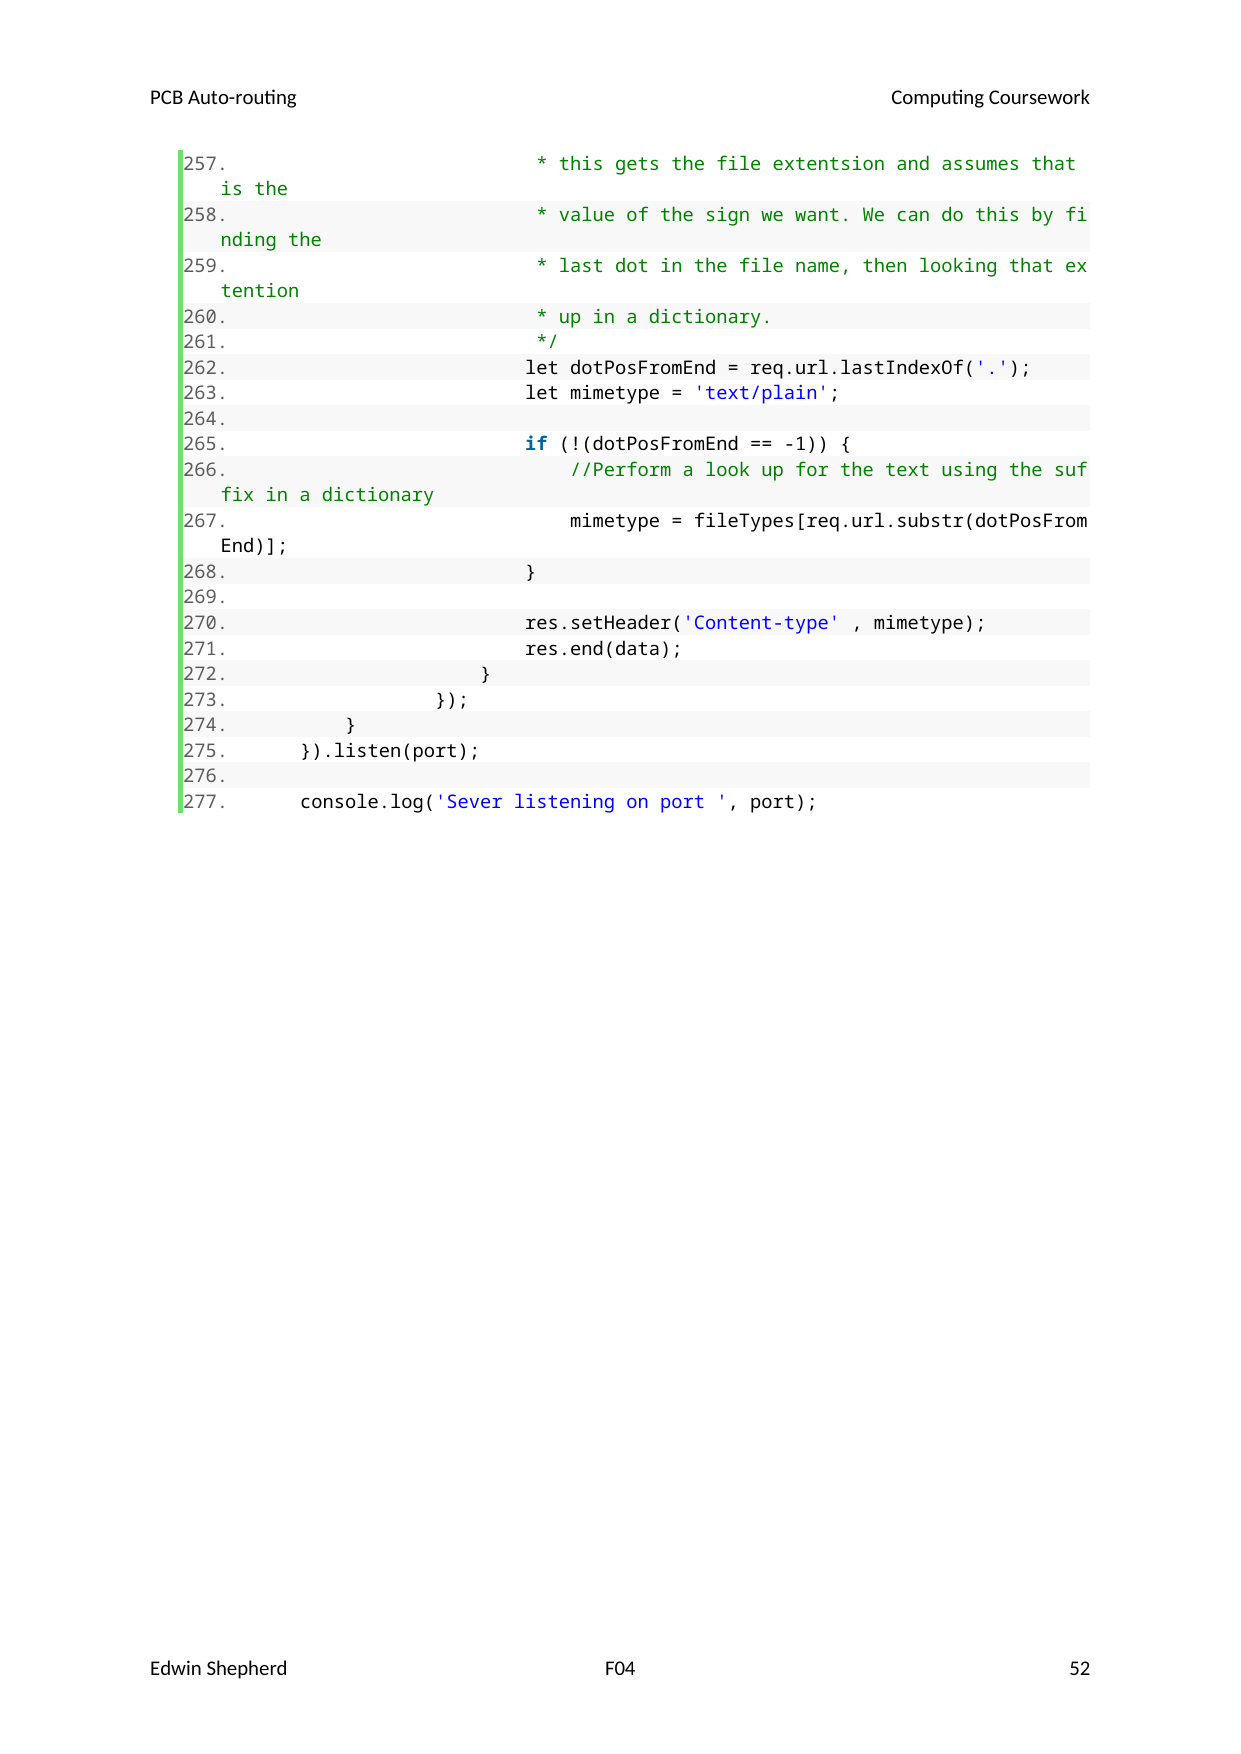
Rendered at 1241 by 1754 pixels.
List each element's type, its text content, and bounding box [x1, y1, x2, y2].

list } [183, 660, 1090, 686]
list * last dot in the file name, then looking that extention [183, 252, 1090, 303]
list * this gets the file extentsion and assumes that is the [183, 150, 1090, 201]
list * up in a dictionary. [183, 303, 1090, 329]
list } [183, 711, 1090, 737]
list res.setHeader('Content-type' , mimetype); [183, 609, 1090, 635]
list res.end(data); [183, 635, 1090, 660]
list } [183, 558, 1090, 584]
list mimetype = fileTypes[req.url.substr(dotPosFromEnd)]; [183, 507, 1090, 558]
list console.log('Sever listening on port ', port); [183, 788, 1090, 813]
list * value of the sign we want. We can do this by finding the [183, 201, 1090, 252]
list let dotPosFromEnd = req.url.lastIndexOf('.'); [183, 354, 1090, 380]
list }); [183, 686, 1090, 711]
list */ [183, 329, 1090, 354]
list //Perform a look up for the text using the suffix in a dictionary [183, 456, 1090, 507]
list }).listen(port); [183, 737, 1090, 762]
list let mimetype = 'text/plain'; [183, 380, 1090, 405]
list if (!(dotPosFromEnd == -1)) { [183, 431, 1090, 456]
